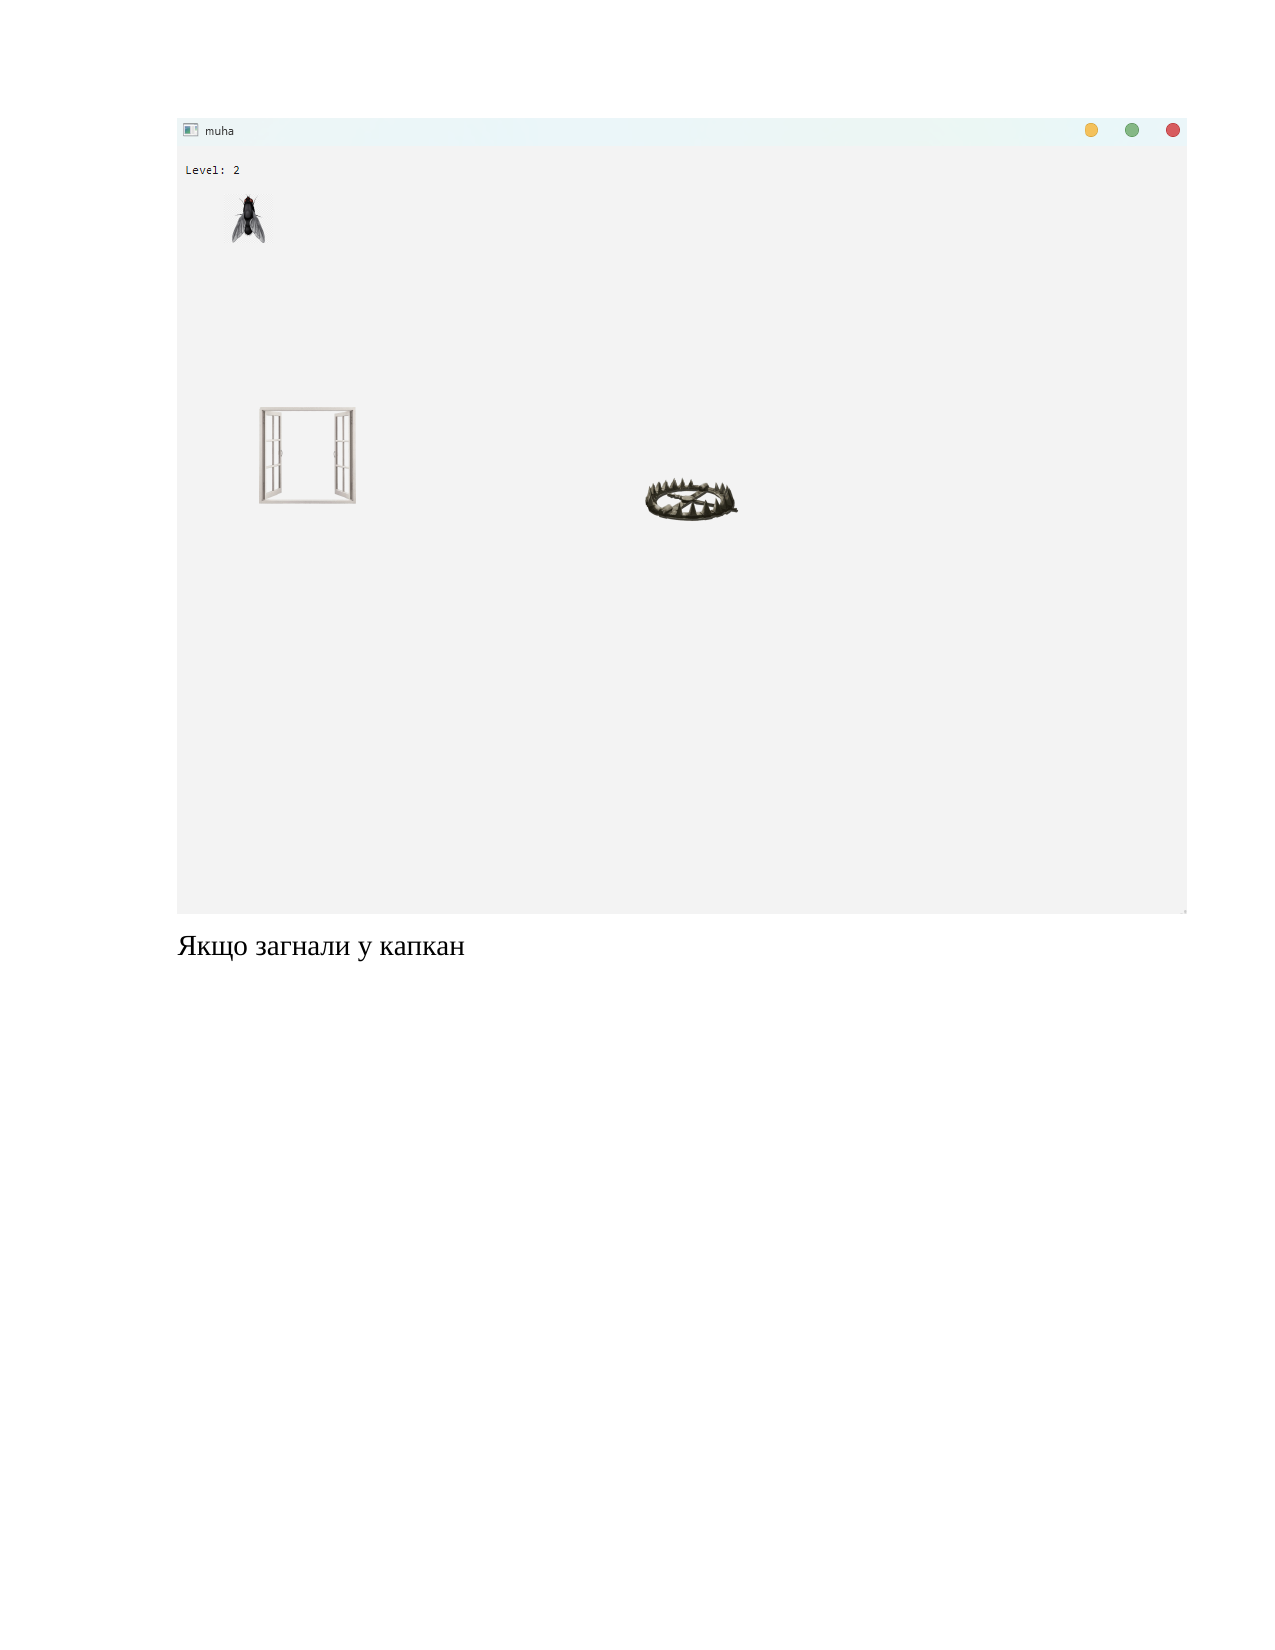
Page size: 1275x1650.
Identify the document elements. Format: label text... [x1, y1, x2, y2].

text Якщо загнали у капкан [177, 928, 1186, 961]
picture [177, 118, 1187, 914]
